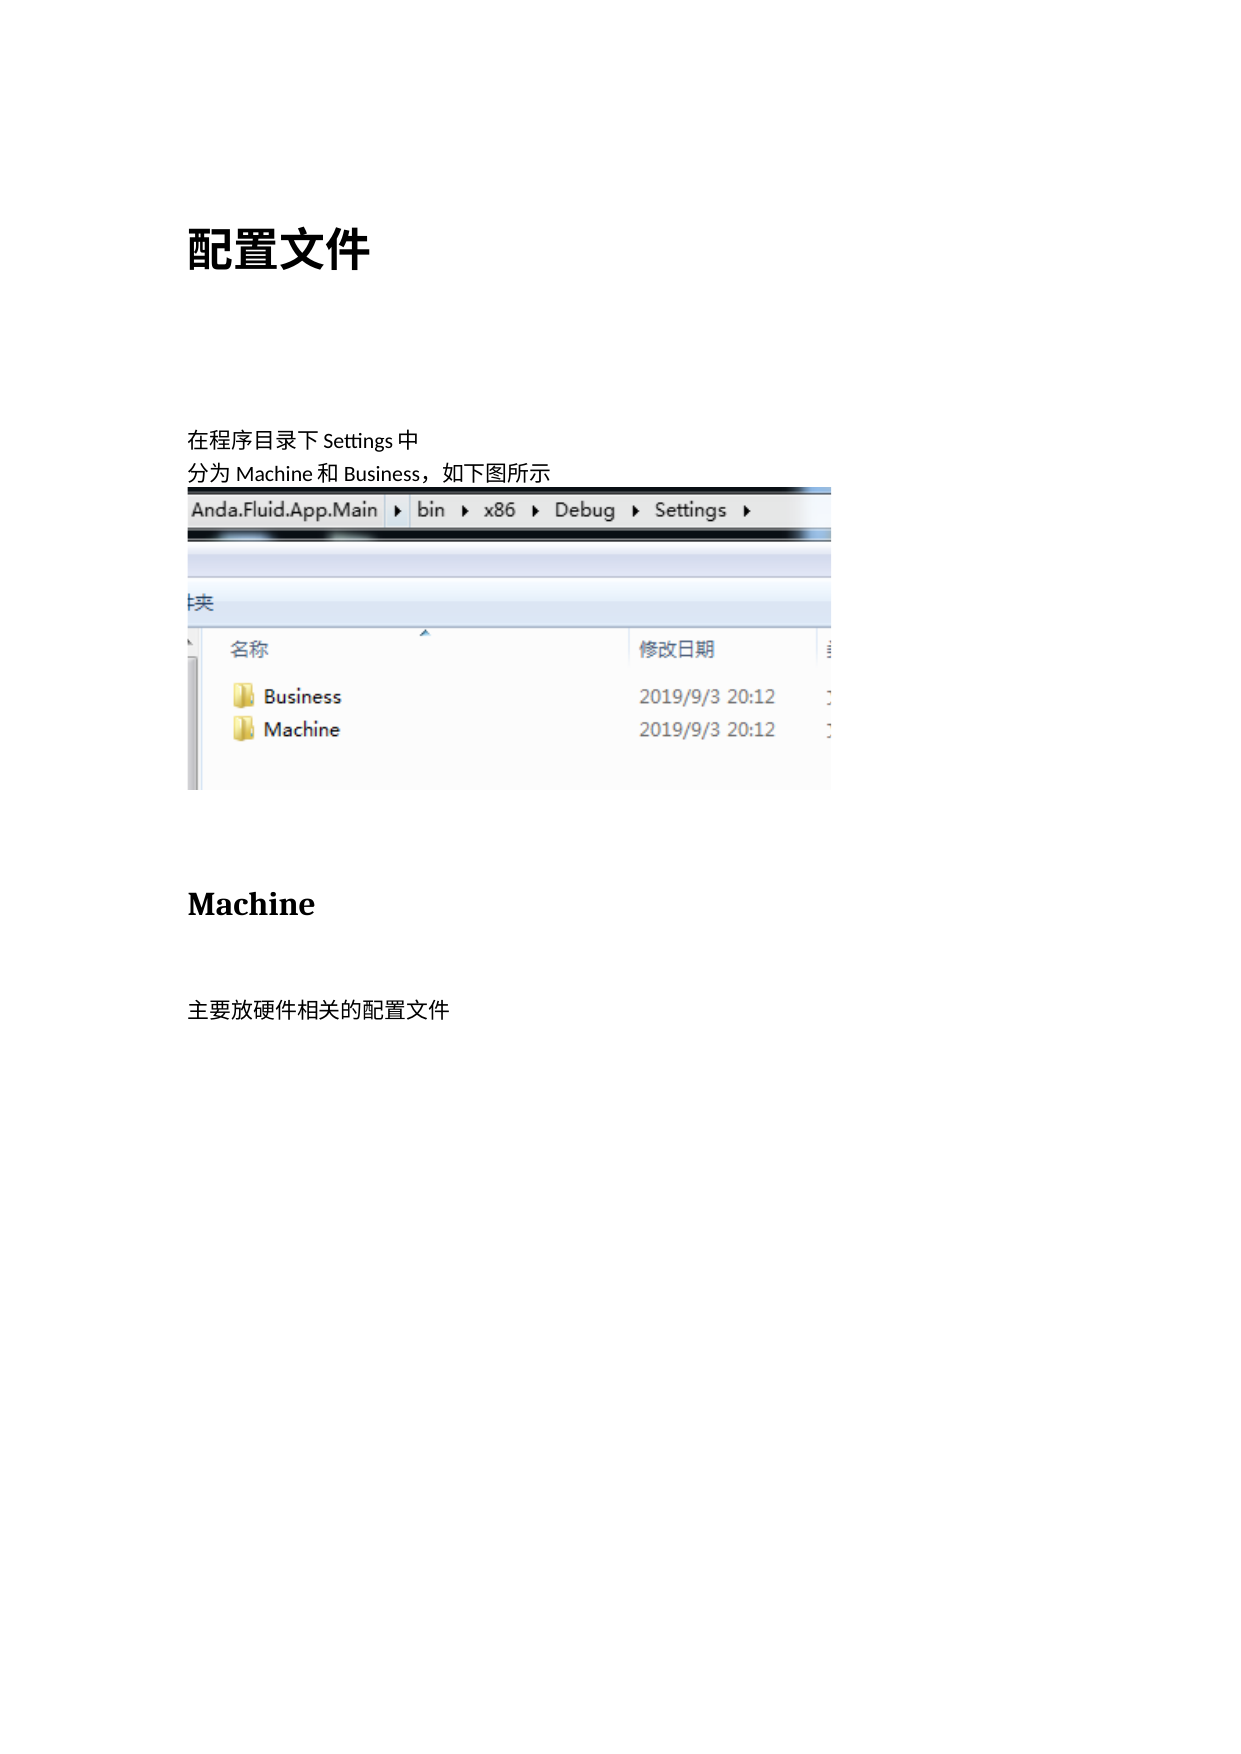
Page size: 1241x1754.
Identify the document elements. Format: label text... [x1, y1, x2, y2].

text 主要放硬件相关的配置文件 [187, 992, 1053, 1025]
subtitle Machine [187, 872, 1053, 937]
subtitle 配置文件 [187, 197, 1053, 295]
text 分为Machine和Business，如下图所示 [187, 455, 1053, 488]
text 在程序目录下Settings中 [187, 423, 1053, 455]
picture [187, 487, 832, 790]
